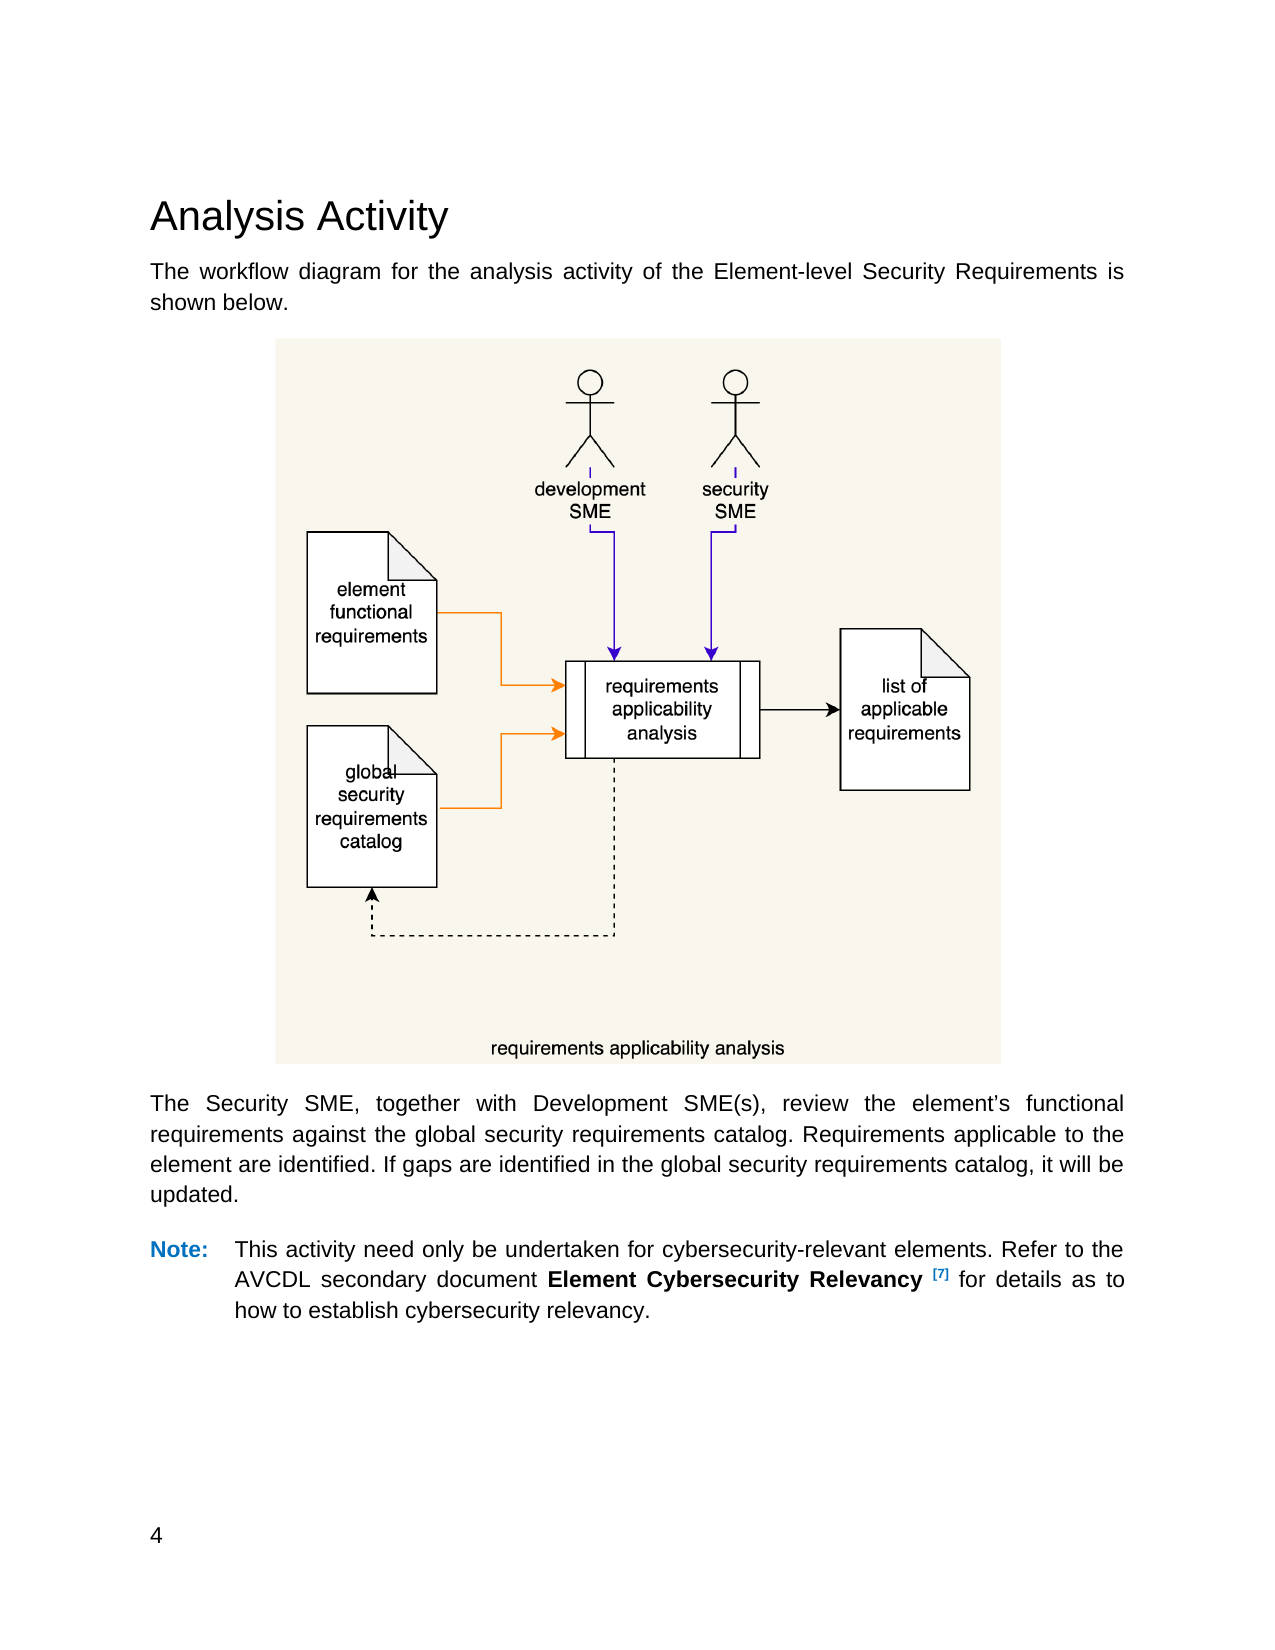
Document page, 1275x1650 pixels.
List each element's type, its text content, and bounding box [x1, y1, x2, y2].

text Note: This activity need only be undertaken for cybersecurity-relevant elements. Refer to the AVCDL secondary document Element Cybersecurity Relevancy [7] for details as to how to establish cybersecurity relevancy. [150, 1236, 1125, 1323]
text The Security SME, together with Development SME(s), review the element’s functional requirements against the global security requirements catalog. Requirements applicable to the element are identified. If gaps are identified in the global security requirements catalog, it will be updated. [150, 1090, 1125, 1207]
text The workflow diagram for the analysis activity of the Element-level Security Requirements is shown below. [150, 258, 1125, 315]
subtitle Analysis Activity [150, 192, 1125, 239]
picture [274, 337, 1001, 1064]
